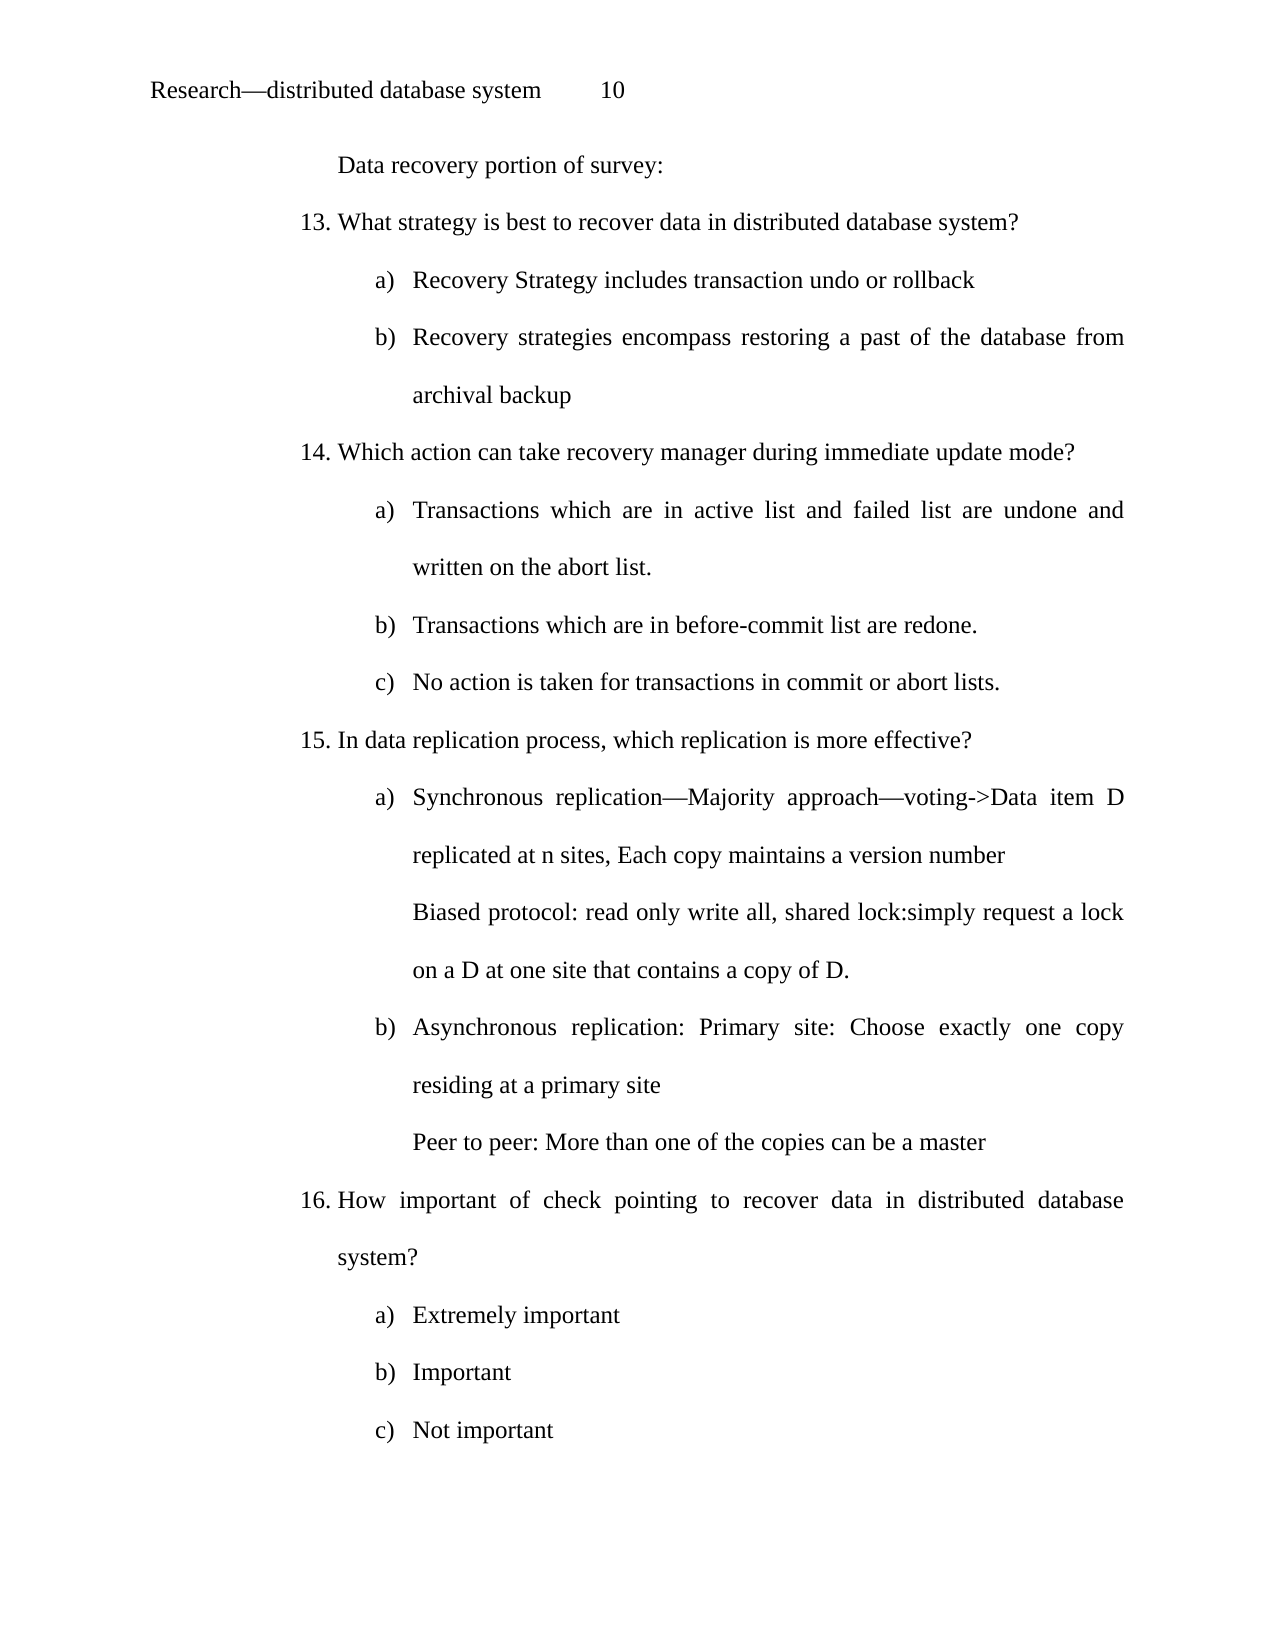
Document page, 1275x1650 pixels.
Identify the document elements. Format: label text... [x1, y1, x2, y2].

list Not important [375, 1415, 1125, 1444]
list Important [375, 1357, 1125, 1386]
list Extremely important [375, 1300, 1125, 1329]
list Biased protocol: read only write all, shared lock:simply request a lock on a D at one site that contains a copy of D. [412, 897, 1125, 984]
list Synchronous replication—Majority approach—voting->Data item D replicated at n sites, Each copy maintains a version number [375, 782, 1125, 869]
list Recovery Strategy includes transaction undo or rollback [375, 265, 1125, 294]
list No action is taken for transactions in commit or abort lists. [375, 667, 1125, 696]
list Transactions which are in active list and failed list are undone and written on the abort list. [375, 495, 1125, 581]
list How important of check pointing to recover data in distributed database system? [300, 1185, 1125, 1271]
list What strategy is best to recover data in distributed database system? [300, 207, 1125, 236]
list In data replication process, which replication is more effective? [300, 725, 1125, 754]
list Recovery strategies encompass restoring a past of the database from archival backup [375, 322, 1125, 409]
list Asynchronous replication: Primary site: Choose exactly one copy residing at a primary site [375, 1012, 1125, 1099]
list Transactions which are in before-commit list are redone. [375, 610, 1125, 639]
list Peer to peer: More than one of the copies can be a master [412, 1127, 1125, 1156]
list Data recovery portion of survey: [337, 150, 1125, 179]
list Which action can take recovery manager during immediate update mode? [300, 437, 1125, 466]
